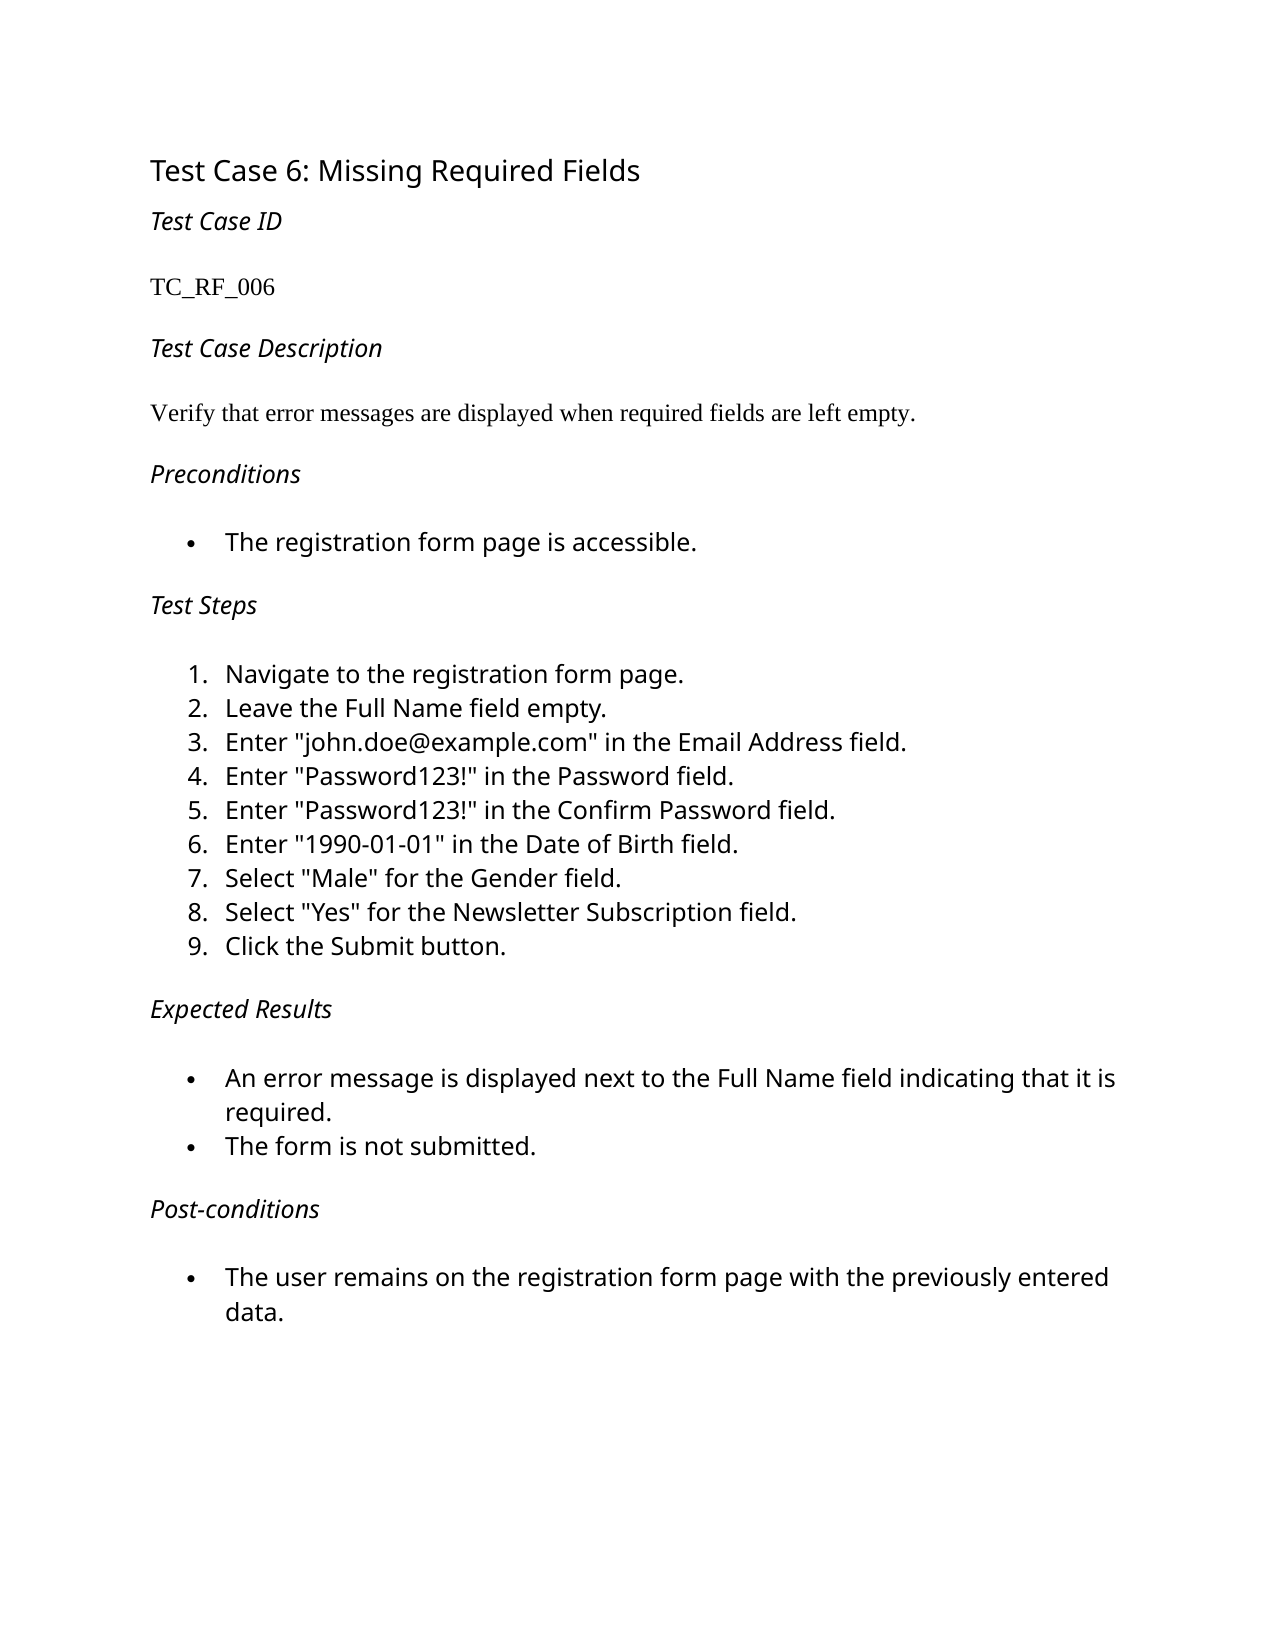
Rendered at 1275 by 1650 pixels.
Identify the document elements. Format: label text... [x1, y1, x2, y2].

subtitle Expected Results [150, 992, 1125, 1026]
list The registration form page is accessible. [187, 525, 1125, 559]
list Select "Male" for the Gender field. [187, 861, 1125, 895]
list The form is not submitted. [187, 1128, 1125, 1163]
list Select "Yes" for the Newsletter Subscription field. [187, 895, 1125, 929]
list Enter "1990-01-01" in the Date of Birth field. [187, 827, 1125, 861]
subtitle Preconditions [150, 456, 1125, 491]
text TC_RF_006 [150, 272, 1125, 301]
list Click the Submit button. [187, 929, 1125, 963]
subtitle Test Case ID [150, 204, 1125, 238]
list Navigate to the registration form page. [187, 656, 1125, 690]
subtitle Test Steps [150, 588, 1125, 622]
text Verify that error messages are displayed when required fields are left empty. [150, 398, 1125, 427]
list Enter "john.doe@example.com" in the Email Address field. [187, 724, 1125, 758]
list An error message is displayed next to the Full Name field indicating that it is required. [187, 1060, 1125, 1128]
subtitle Test Case Description [150, 330, 1125, 364]
subtitle Test Case 6: Missing Required Fields [150, 150, 1125, 190]
list The user remains on the registration form page with the previously entered data. [187, 1260, 1125, 1328]
subtitle Post-conditions [150, 1192, 1125, 1226]
list Enter "Password123!" in the Password field. [187, 758, 1125, 793]
list Leave the Full Name field empty. [187, 690, 1125, 724]
list Enter "Password123!" in the Confirm Password field. [187, 793, 1125, 827]
